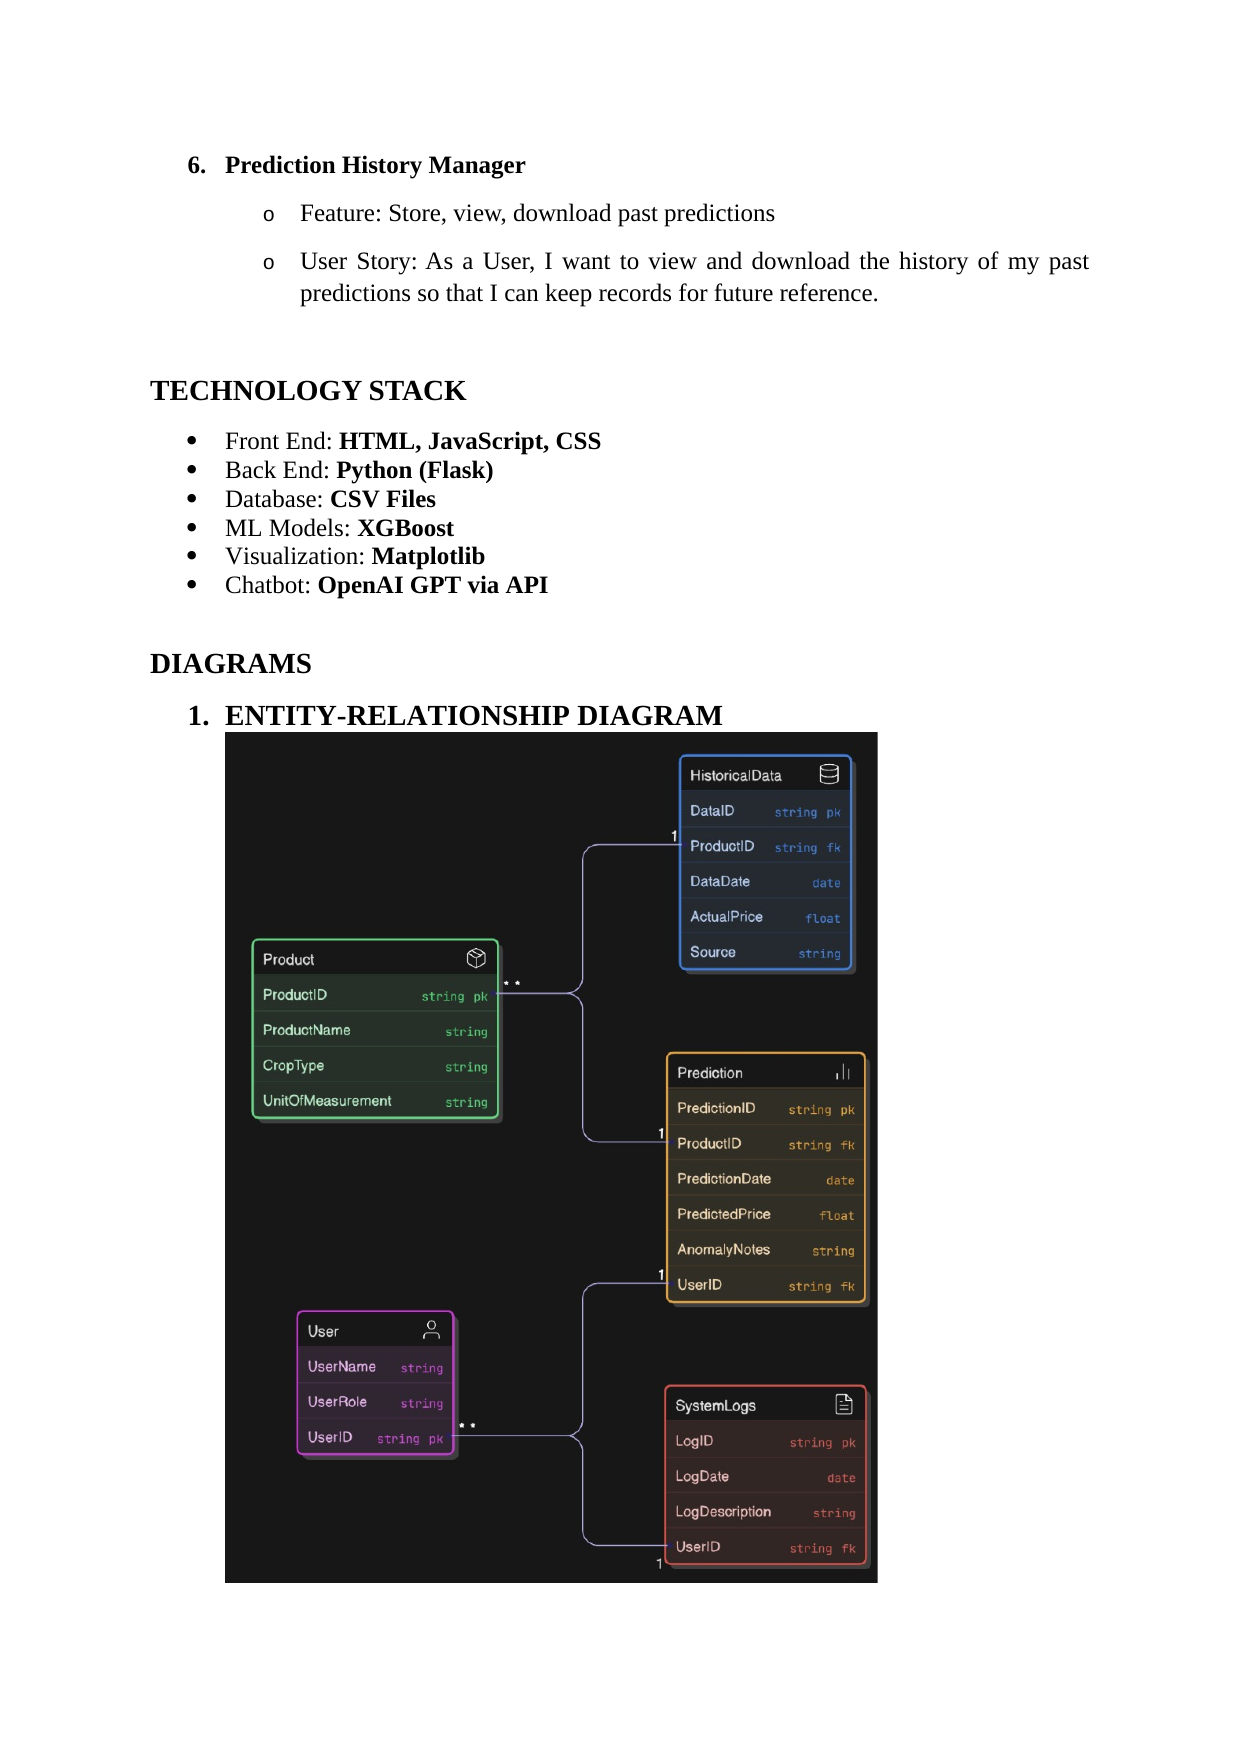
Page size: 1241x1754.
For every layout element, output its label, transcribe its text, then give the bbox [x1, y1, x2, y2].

picture [225, 732, 878, 1583]
list ML Models: XGBoost [187, 513, 1090, 541]
list ENTITY-RELATIONSHIP DIAGRAM [187, 698, 1090, 732]
text TECHNOLOGY STACK [150, 373, 1090, 407]
list Feature: Store, view, download past predictions [262, 198, 1090, 227]
list User Story: As a User, I want to view and download the history of my past predictions so that I can keep records for future reference. [262, 246, 1090, 307]
list Chatbot: OpenAI GPT via API [187, 570, 1090, 599]
list Front End: HTML, JavaScript, CSS [187, 426, 1090, 455]
text DIAGRAMS [150, 646, 1090, 679]
list Visualization: Matplotlib [187, 541, 1090, 570]
list Prediction History Manager [187, 150, 1090, 179]
list Back End: Python (Flask) [187, 455, 1090, 484]
list Database: CSV Files [187, 484, 1090, 513]
